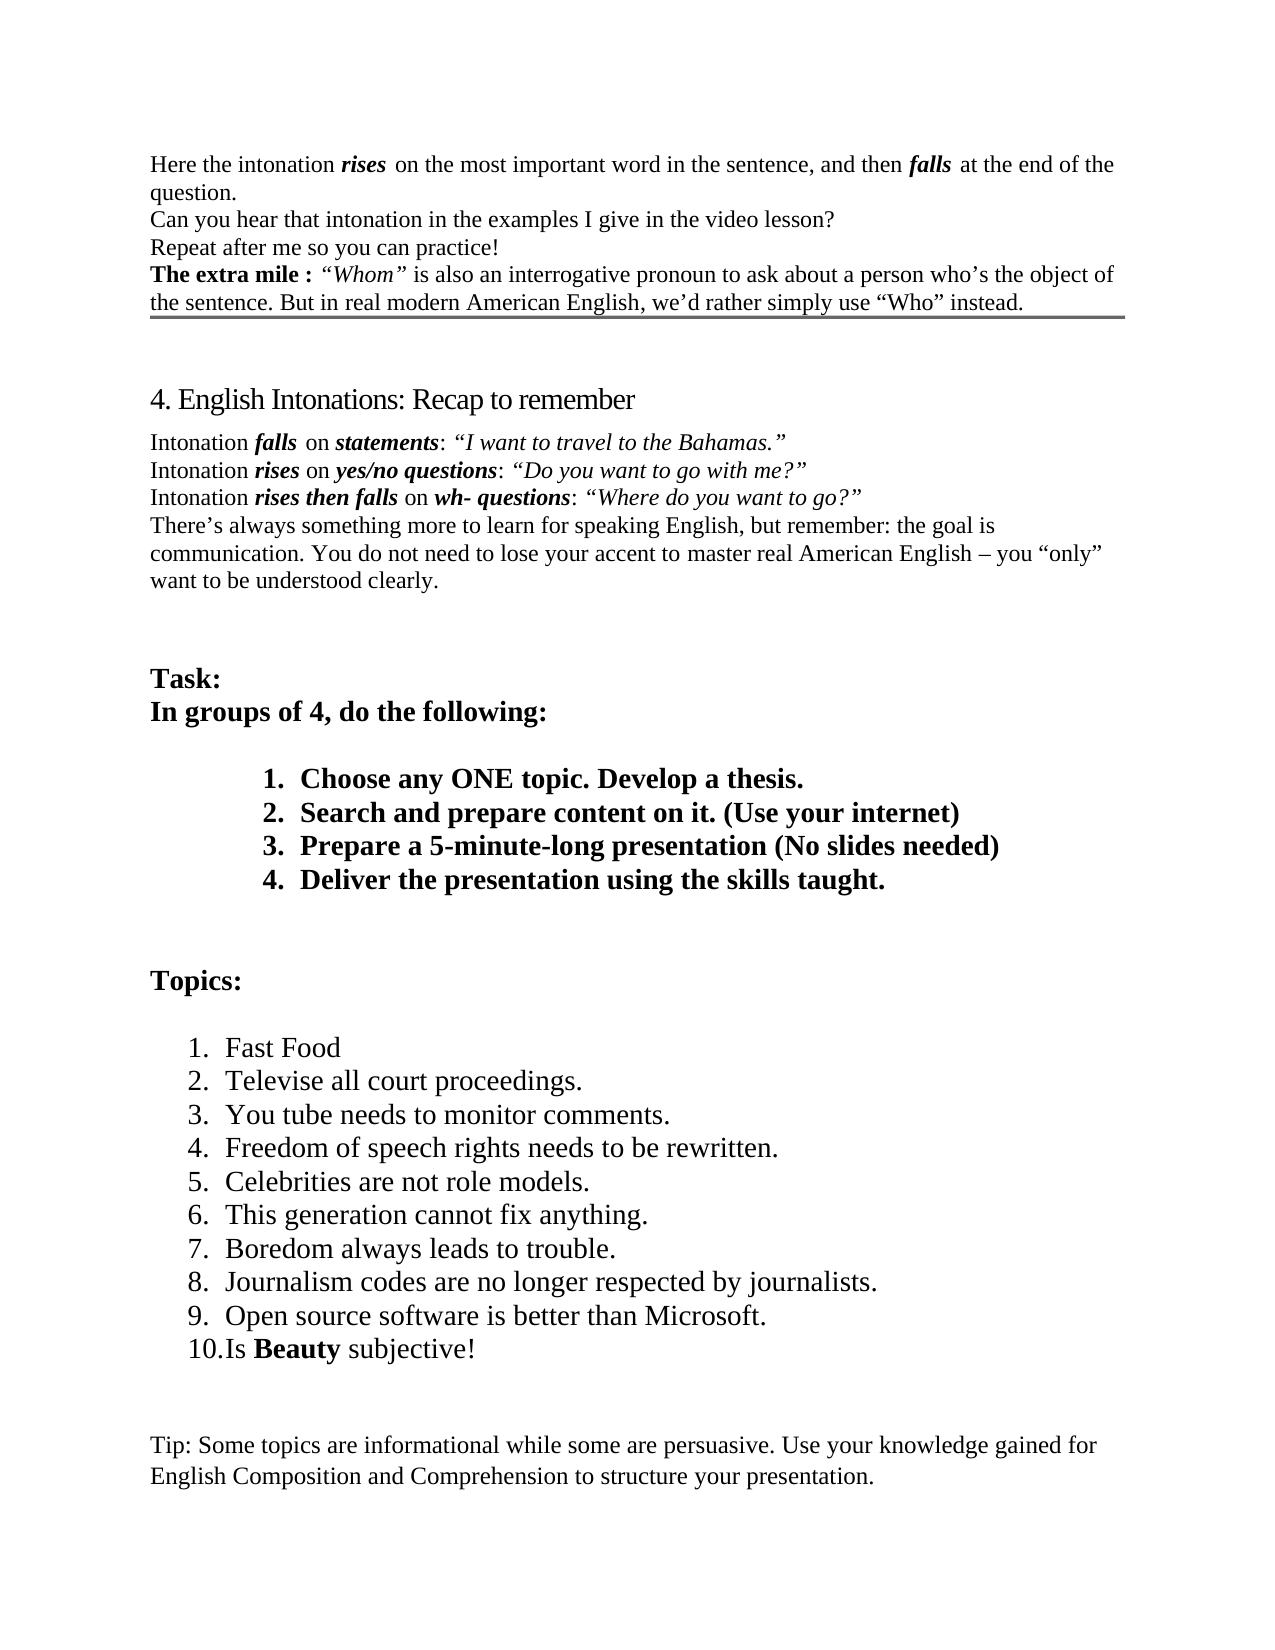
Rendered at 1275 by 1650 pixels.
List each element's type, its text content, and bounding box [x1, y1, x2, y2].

text Repeat after me so you can practice! [150, 233, 1125, 260]
list Open source software is better than Microsoft. [187, 1298, 1125, 1332]
list Prepare a 5-minute-long presentation (No slides needed) [262, 828, 1125, 862]
subtitle 4. English Intonations: Recap to remember [150, 362, 1125, 416]
list Celebrities are not role models. [187, 1164, 1125, 1197]
text Tip: Some topics are informational while some are persuasive. Use your knowledge gained for English Composition and Comprehension to structure your presentation. [150, 1430, 1125, 1489]
text Intonation falls on statements: “I want to travel to the Bahamas.” Intonation rises on yes/no questions: “Do you want to go with me?” Intonation rises then falls on wh- questions: “Where do you want to go?” There’s always something more to learn for speaking English, but remember: the goal is communication. You do not need to lose your accent to master real American English – you “only” want to be understood clearly. [150, 428, 1125, 594]
text Task: [150, 661, 1125, 694]
list Televise all court proceedings. [187, 1063, 1125, 1097]
list Journalism codes are no longer respected by journalists. [187, 1264, 1125, 1298]
list Deliver the presentation using the skills taught. [262, 862, 1125, 896]
text Here the intonation rises on the most important word in the sentence, and then falls at the end of the question. [150, 150, 1125, 205]
text In groups of 4, do the following: [150, 694, 1125, 728]
list Choose any ONE topic. Develop a thesis. [262, 761, 1125, 795]
text The extra mile : “Whom” is also an interrogative pronoun to ask about a person who’s the object of the sentence. But in real modern American English, we’d rather simply use “Who” instead. [150, 260, 1125, 315]
list This generation cannot fix anything. [187, 1197, 1125, 1231]
list Search and prepare content on it. (Use your internet) [262, 795, 1125, 828]
list Boredom always leads to trouble. [187, 1231, 1125, 1264]
list Freedom of speech rights needs to be rewritten. [187, 1130, 1125, 1164]
list You tube needs to monitor comments. [187, 1097, 1125, 1130]
text Topics: [150, 963, 1125, 996]
list Fast Food [187, 1030, 1125, 1063]
text Can you hear that intonation in the examples I give in the video lesson? [150, 205, 1125, 233]
list Is Beauty subjective! [187, 1332, 1125, 1365]
